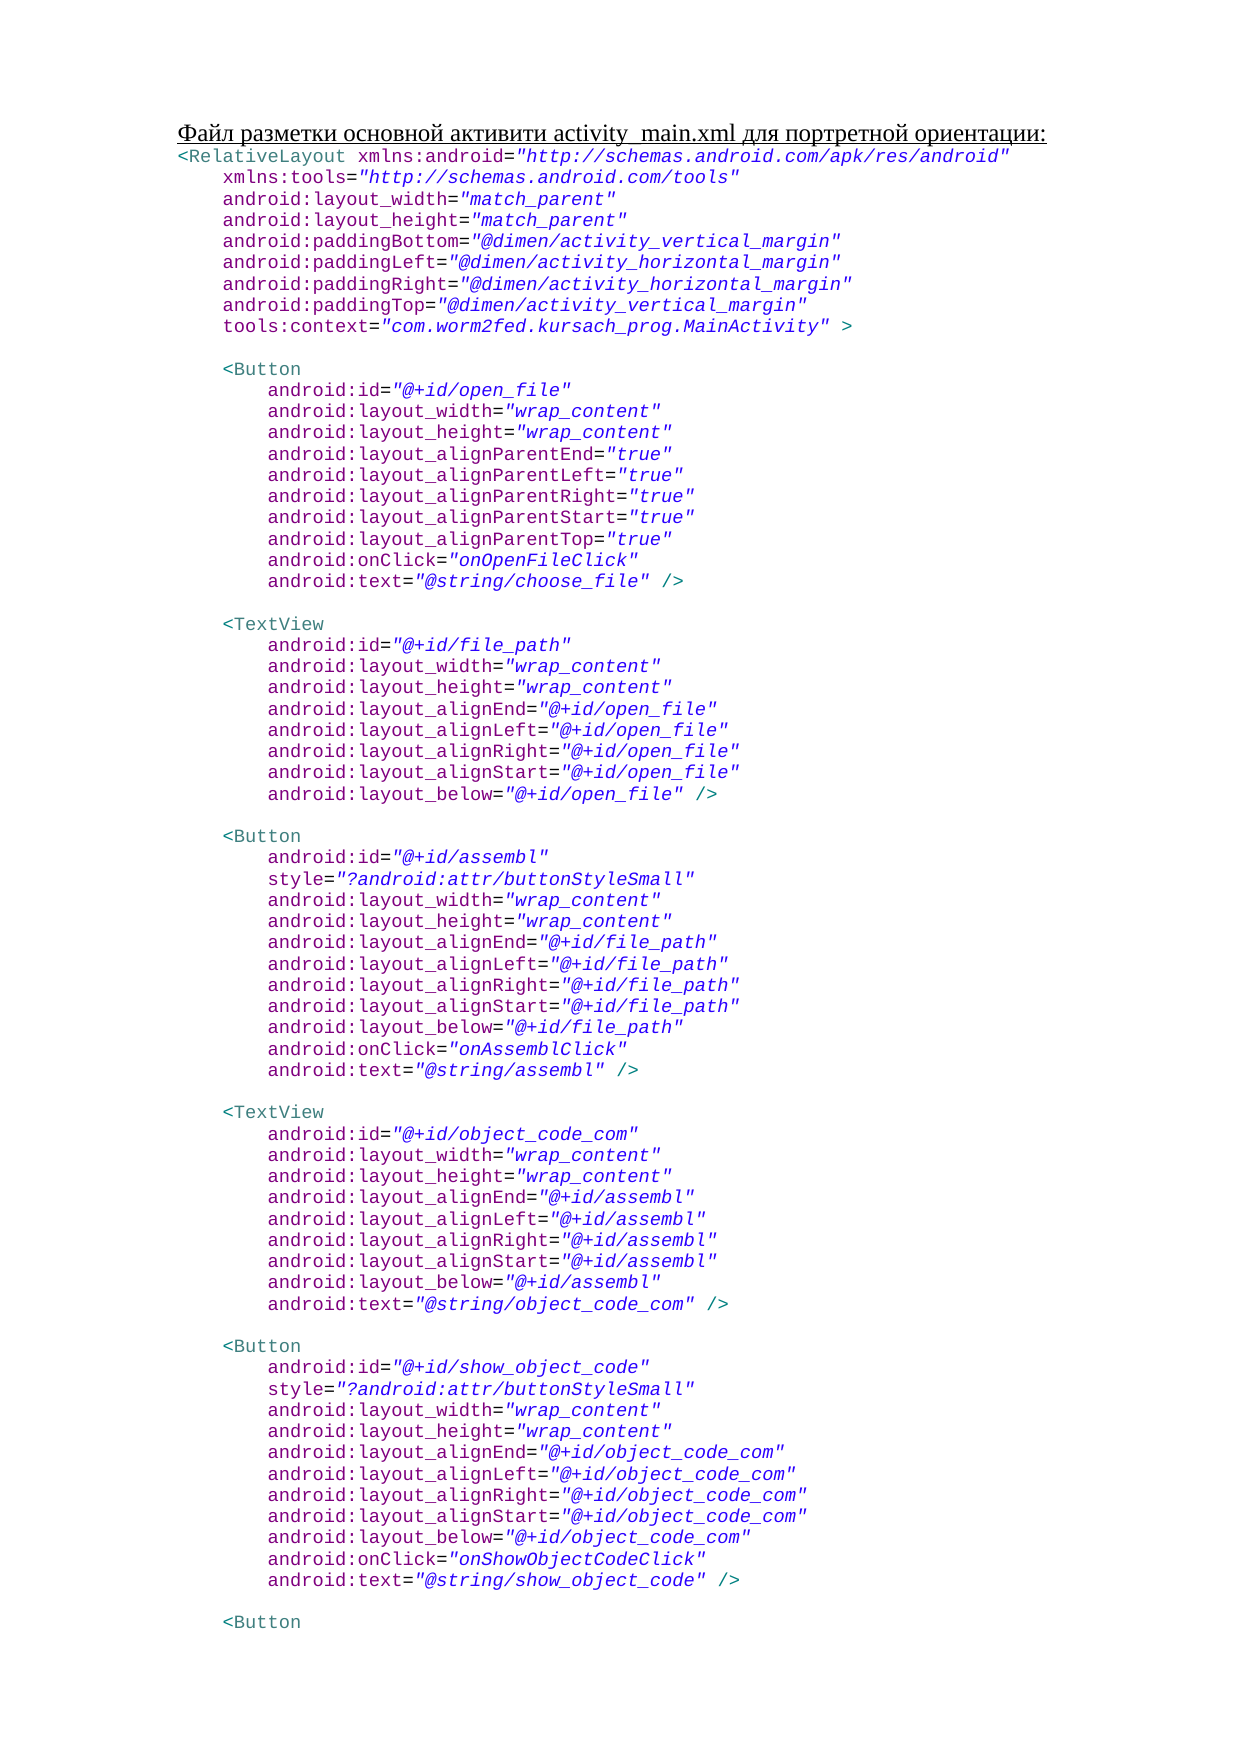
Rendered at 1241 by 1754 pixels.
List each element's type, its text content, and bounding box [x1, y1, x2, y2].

text android:id="@+id/object_code_com" [177, 1124, 1152, 1146]
text android:layout_height="wrap_content" [177, 423, 1152, 444]
text android:layout_width="wrap_content" [177, 1401, 1152, 1422]
text android:layout_alignRight="@+id/object_code_com" [177, 1486, 1152, 1507]
text android:layout_alignParentEnd="true" [177, 444, 1152, 466]
text android:id="@+id/show_object_code" [177, 1358, 1152, 1379]
text android:layout_alignLeft="@+id/object_code_com" [177, 1464, 1152, 1486]
text android:layout_below="@+id/object_code_com" [177, 1528, 1152, 1549]
text android:layout_alignRight="@+id/file_path" [177, 976, 1152, 997]
text <TextView [177, 614, 1152, 636]
text android:layout_width="match_parent" [177, 189, 1152, 211]
text android:layout_alignParentStart="true" [177, 508, 1152, 529]
text android:layout_height="wrap_content" [177, 678, 1152, 699]
text android:layout_alignStart="@+id/object_code_com" [177, 1507, 1152, 1528]
text android:id="@+id/open_file" [177, 381, 1152, 402]
text android:text="@string/choose_file" /> [177, 572, 1152, 593]
text android:id="@+id/assembl" [177, 848, 1152, 869]
text android:layout_below="@+id/file_path" [177, 1018, 1152, 1039]
text android:layout_alignEnd="@+id/open_file" [177, 699, 1152, 721]
text <RelativeLayout xmlns:android="http://schemas.android.com/apk/res/android" [177, 147, 1152, 168]
text <TextView [177, 1103, 1152, 1124]
text xmlns:tools="http://schemas.android.com/tools" [177, 168, 1152, 189]
text android:paddingRight="@dimen/activity_horizontal_margin" [177, 274, 1152, 296]
text android:layout_alignStart="@+id/assembl" [177, 1252, 1152, 1273]
text android:layout_alignLeft="@+id/assembl" [177, 1209, 1152, 1231]
text android:layout_alignParentTop="true" [177, 529, 1152, 551]
text style="?android:attr/buttonStyleSmall" [177, 1379, 1152, 1401]
text android:layout_width="wrap_content" [177, 657, 1152, 678]
text android:paddingBottom="@dimen/activity_vertical_margin" [177, 232, 1152, 253]
text <Button [177, 827, 1152, 848]
text android:onClick="onShowObjectCodeClick" [177, 1549, 1152, 1571]
text android:layout_height="match_parent" [177, 211, 1152, 232]
text android:layout_width="wrap_content" [177, 891, 1152, 912]
text tools:context="com.worm2fed.kursach_prog.MainActivity" > [177, 317, 1152, 338]
text android:text="@string/show_object_code" /> [177, 1571, 1152, 1592]
text android:id="@+id/file_path" [177, 636, 1152, 657]
text android:text="@string/assembl" /> [177, 1061, 1152, 1082]
text android:layout_height="wrap_content" [177, 1422, 1152, 1443]
text android:onClick="onOpenFileClick" [177, 551, 1152, 572]
text style="?android:attr/buttonStyleSmall" [177, 869, 1152, 891]
text android:text="@string/object_code_com" /> [177, 1294, 1152, 1316]
text <Button [177, 1337, 1152, 1358]
text android:layout_alignRight="@+id/open_file" [177, 742, 1152, 763]
text android:layout_alignLeft="@+id/open_file" [177, 721, 1152, 742]
text android:layout_alignRight="@+id/assembl" [177, 1231, 1152, 1252]
text android:layout_alignEnd="@+id/object_code_com" [177, 1443, 1152, 1464]
text android:layout_alignParentLeft="true" [177, 466, 1152, 487]
text android:layout_alignEnd="@+id/assembl" [177, 1188, 1152, 1209]
text android:layout_alignLeft="@+id/file_path" [177, 954, 1152, 976]
text <Button [177, 359, 1152, 381]
text android:onClick="onAssemblClick" [177, 1039, 1152, 1061]
text android:layout_height="wrap_content" [177, 1167, 1152, 1188]
text android:layout_alignStart="@+id/open_file" [177, 763, 1152, 784]
text <Button [177, 1613, 1152, 1634]
text android:layout_alignParentRight="true" [177, 487, 1152, 508]
text android:paddingLeft="@dimen/activity_horizontal_margin" [177, 253, 1152, 274]
text android:layout_below="@+id/assembl" [177, 1273, 1152, 1294]
text android:layout_height="wrap_content" [177, 912, 1152, 933]
text android:layout_width="wrap_content" [177, 1146, 1152, 1167]
text android:layout_below="@+id/open_file" /> [177, 784, 1152, 806]
text android:layout_width="wrap_content" [177, 402, 1152, 423]
text android:layout_alignEnd="@+id/file_path" [177, 933, 1152, 954]
text android:layout_alignStart="@+id/file_path" [177, 997, 1152, 1018]
text android:paddingTop="@dimen/activity_vertical_margin" [177, 296, 1152, 317]
text Файл разметки основной активити activity_main.xml для портретной ориентации: [177, 118, 1152, 147]
